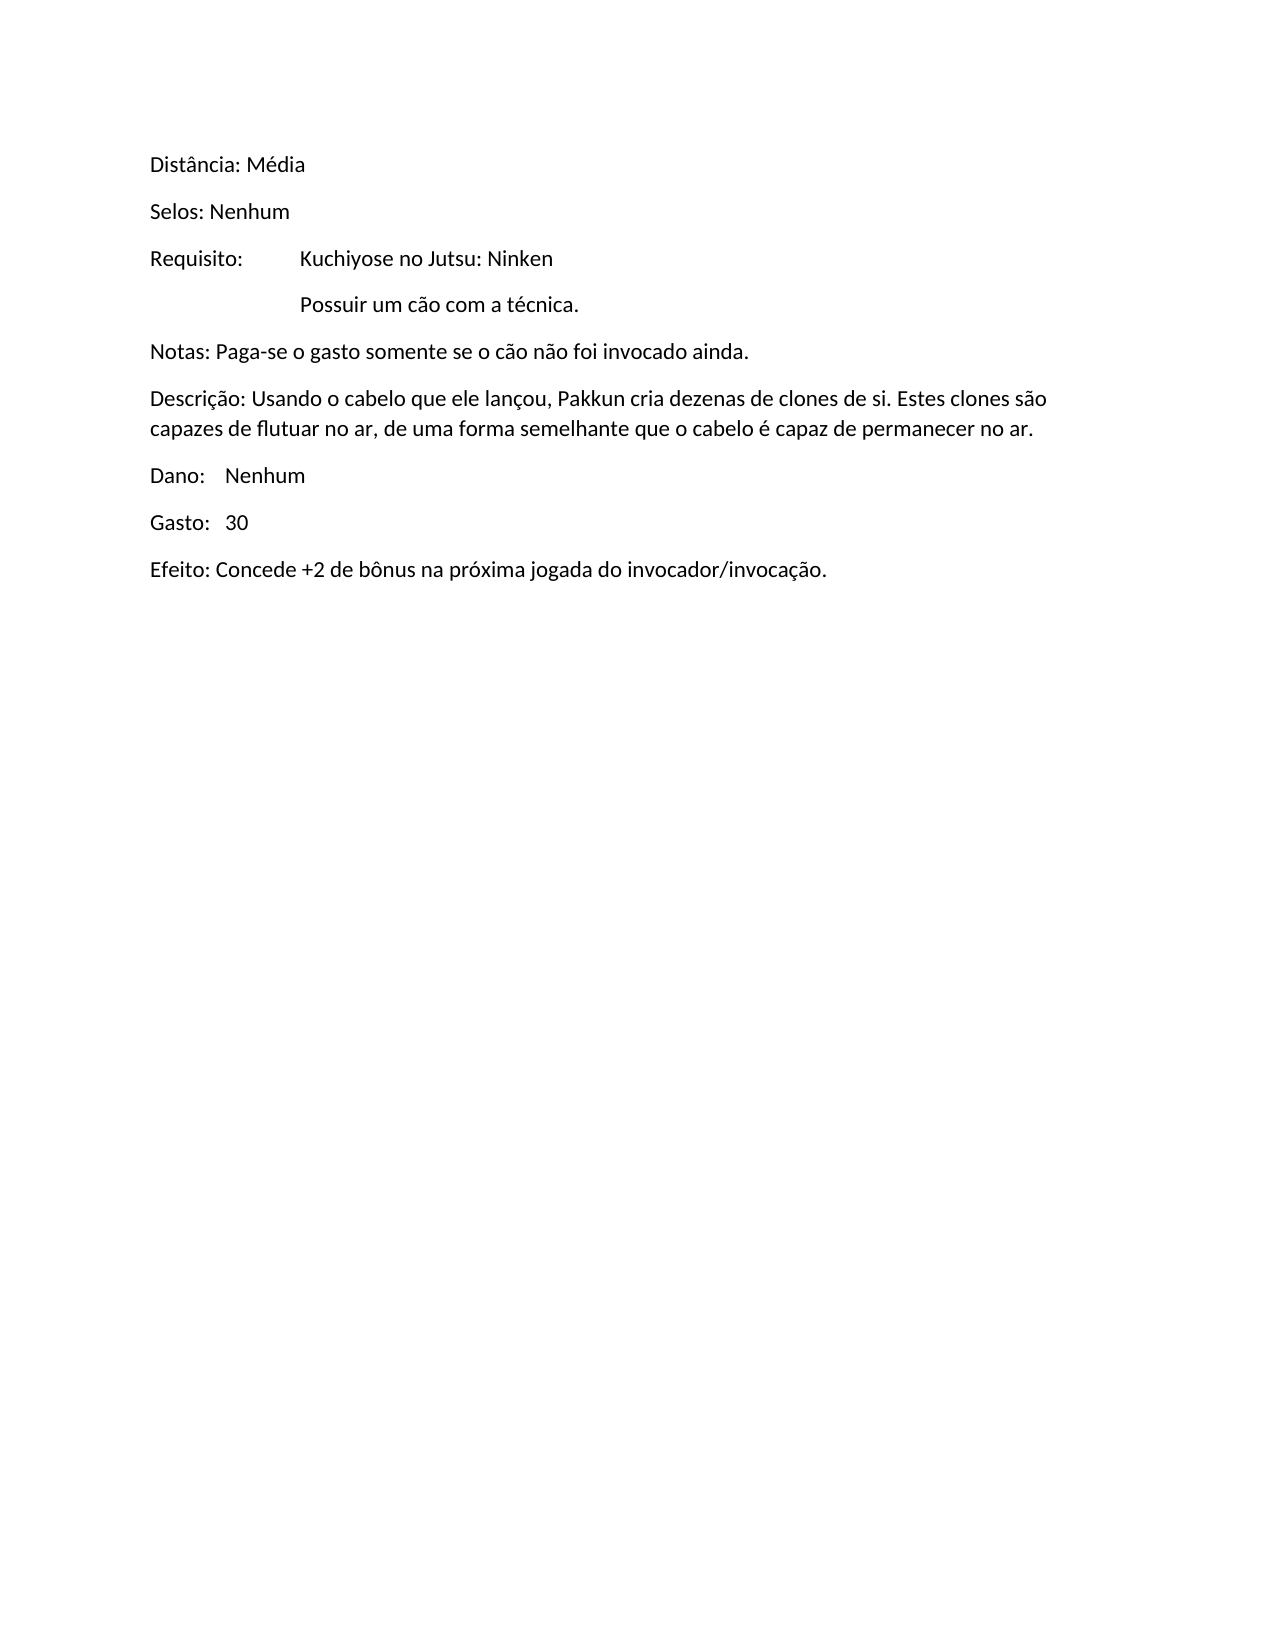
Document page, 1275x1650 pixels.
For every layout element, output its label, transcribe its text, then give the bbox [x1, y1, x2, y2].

text Gasto: 30 [150, 508, 1125, 536]
text Distância: Média [150, 150, 1125, 178]
text Selos: Nenhum [150, 197, 1125, 225]
text Notas: Paga-se o gasto somente se o cão não foi invocado ainda. [150, 337, 1125, 366]
text Dano: Nenhum [150, 461, 1125, 489]
text Possuir um cão com a técnica. [150, 291, 1125, 319]
text Descrição: Usando o cabelo que ele lançou, Pakkun cria dezenas de clones de si. Estes clones são capazes de flutuar no ar, de uma forma semelhante que o cabelo é capaz de permanecer no ar. [150, 384, 1125, 443]
text Requisito: Kuchiyose no Jutsu: Ninken [150, 244, 1125, 272]
text Efeito: Concede +2 de bônus na próxima jogada do invocador/invocação. [150, 555, 1125, 583]
